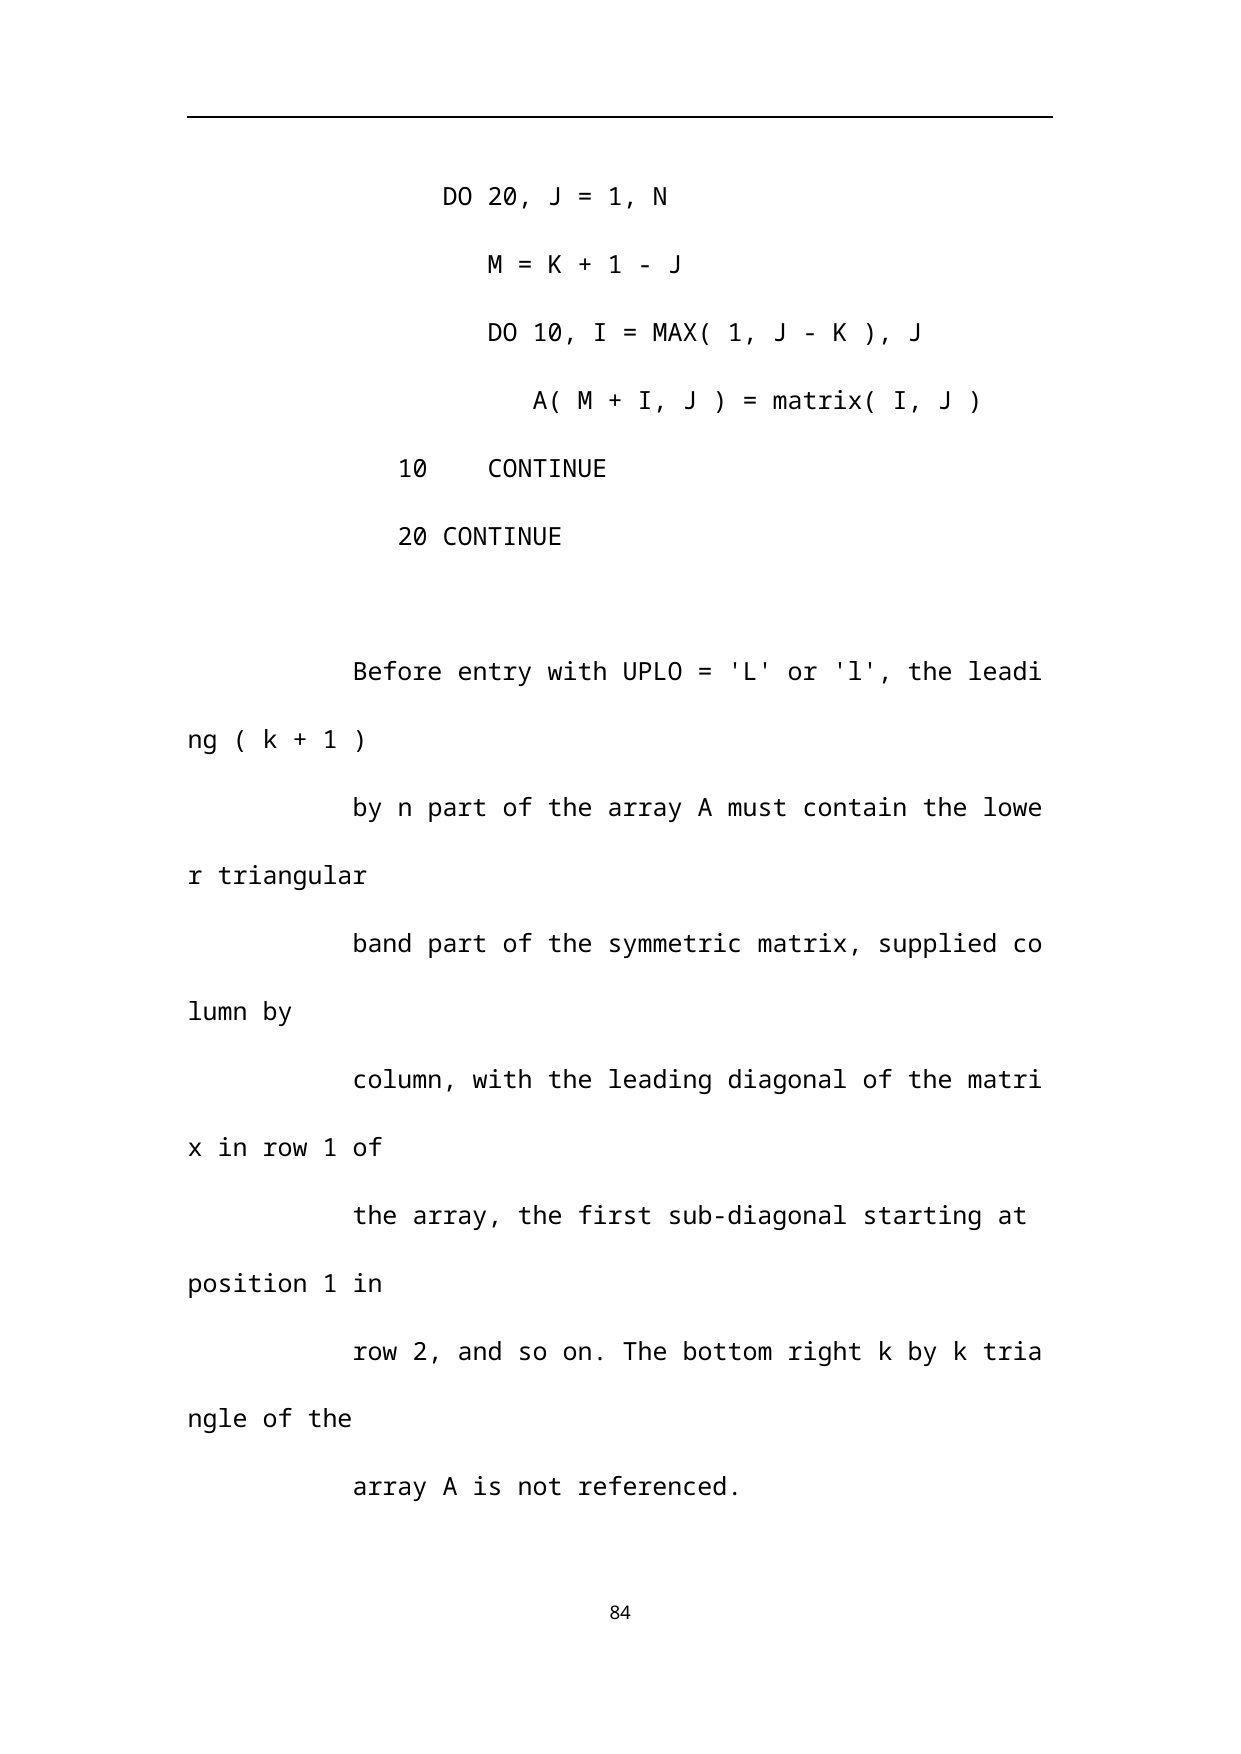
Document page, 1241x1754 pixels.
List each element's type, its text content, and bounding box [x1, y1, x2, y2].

text DO 10, I = MAX( 1, J - K ), J [187, 297, 1053, 365]
text 20 CONTINUE [187, 501, 1053, 569]
text M = K + 1 - J [187, 229, 1053, 297]
text the array, the first sub-diagonal starting at position 1 in [187, 1180, 1053, 1316]
text by n part of the array A must contain the lower triangular [187, 773, 1053, 909]
text 10 CONTINUE [187, 433, 1053, 501]
text A( M + I, J ) = matrix( I, J ) [187, 365, 1053, 433]
text array A is not referenced. [187, 1452, 1053, 1520]
text Before entry with UPLO = 'L' or 'l', the leading ( k + 1 ) [187, 637, 1053, 773]
text band part of the symmetric matrix, supplied column by [187, 909, 1053, 1044]
text DO 20, J = 1, N [187, 162, 1053, 229]
text column, with the leading diagonal of the matrix in row 1 of [187, 1044, 1053, 1180]
text row 2, and so on. The bottom right k by k triangle of the [187, 1316, 1053, 1452]
